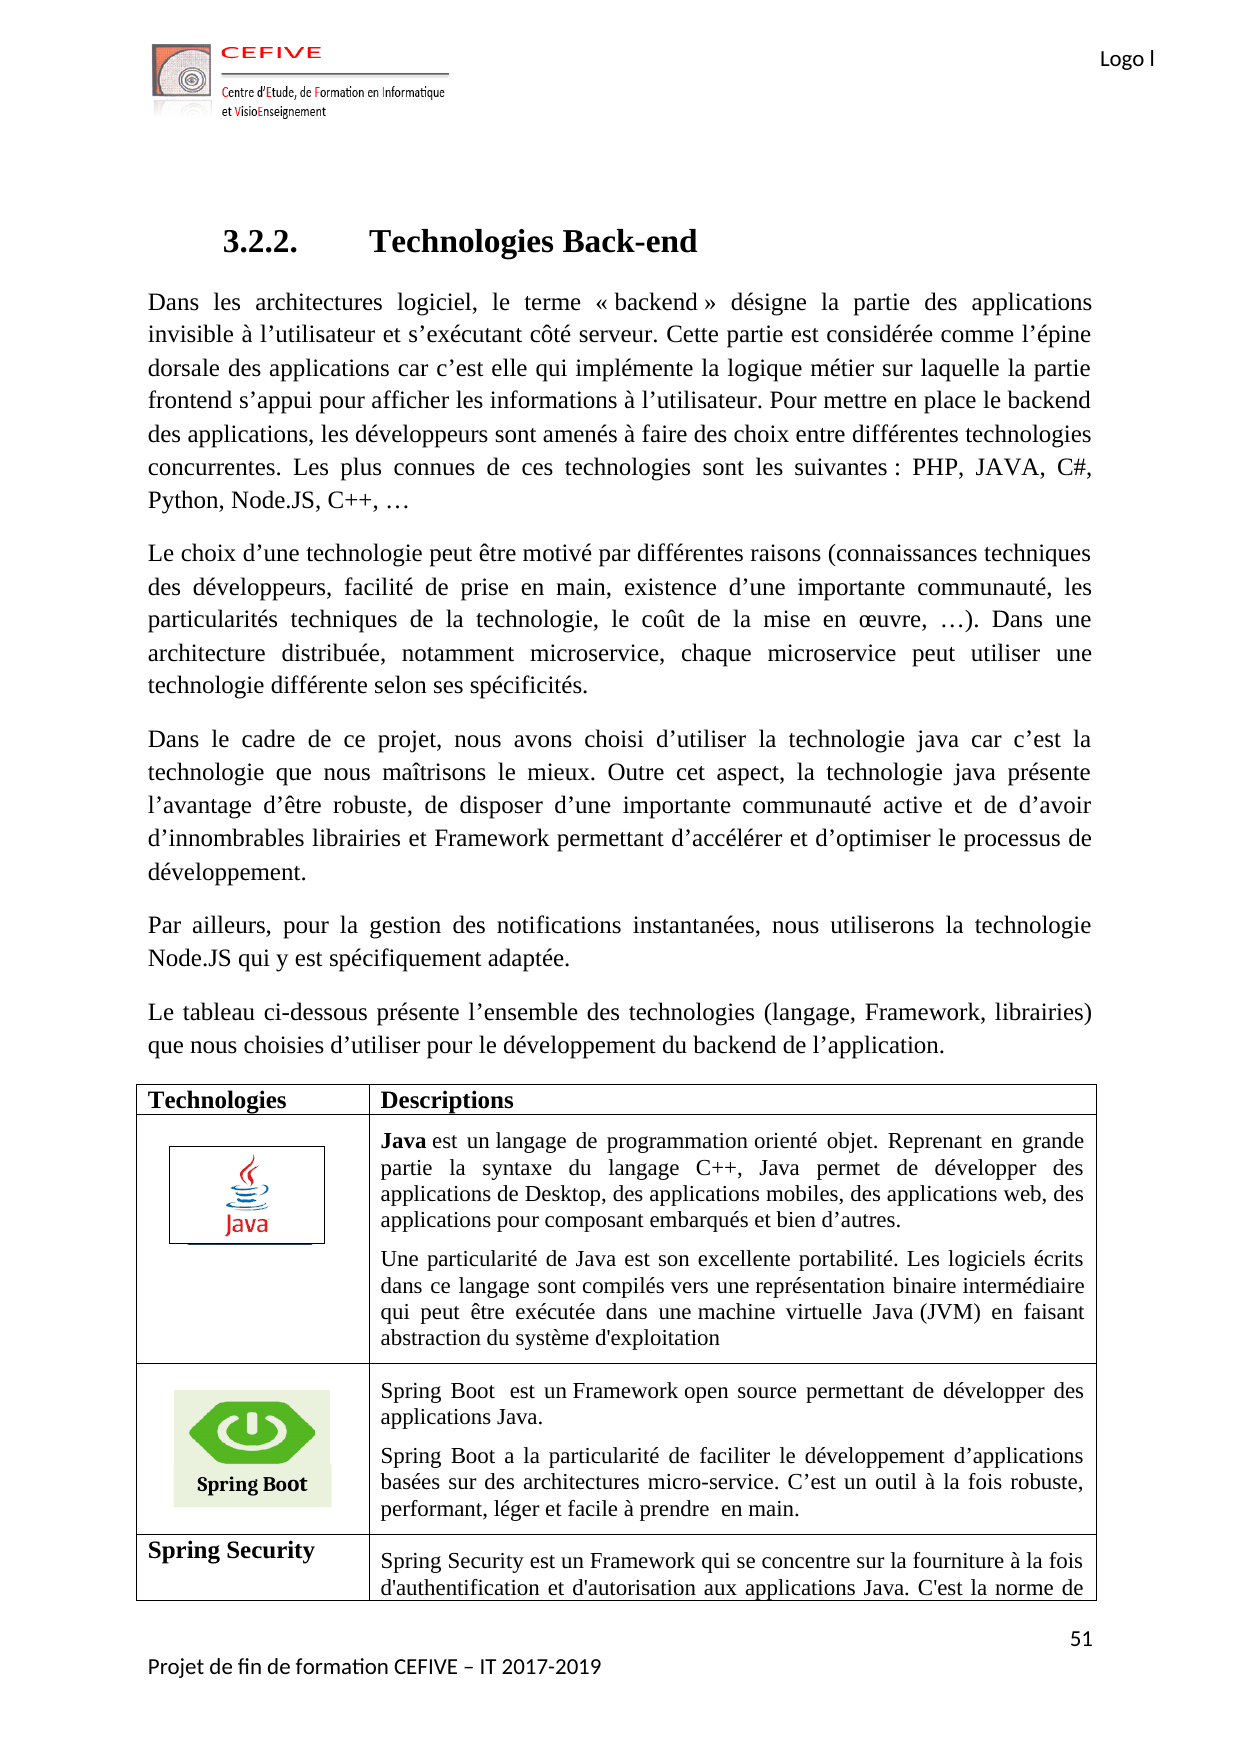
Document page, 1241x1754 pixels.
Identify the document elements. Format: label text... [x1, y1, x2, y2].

table_header Descriptions [370, 1085, 1096, 1114]
text Dans le cadre de ce projet, nous avons choisi d’utiliser la technologie java car c’est la technologie que nous maîtrisons le mieux. Outre cet aspect, la technologie java présente l’avantage d’être robuste, de disposer d’une importante communauté active et de d’avoir d’innombrables librairies et Framework permettant d’accélérer et d’optimiser le processus de développement. [148, 724, 1093, 885]
text Par ailleurs, pour la gestion des notifications instantanées, nous utiliserons la technologie Node.JS qui y est spécifiquement adaptée. [148, 910, 1093, 972]
table_header Technologies [137, 1085, 369, 1114]
text Le tableau ci-dessous présente l’ensemble des technologies (langage, Framework, librairies) que nous choisies d’utiliser pour le développement du backend de l’application. [148, 997, 1093, 1059]
text Technologies Back-end [223, 222, 1093, 260]
table_cell Java est un langage de programmation orienté objet. Reprenant en grande partie la syntaxe du langage C++, Java permet de développer des applications de Desktop, des applications mobiles, des applications web, des applications pour composant embarqués et bien d’autres. Une particularité de Java est son excellente portabilité. Les logiciels écrits dans ce langage sont compilés vers une représentation binaire intermédiaire qui peut être exécutée dans une machine virtuelle Java (JVM) en faisant abstraction du système d'exploitation [370, 1115, 1096, 1363]
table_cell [370, 1535, 1096, 1600]
table_cell Spring Security [137, 1535, 369, 1600]
picture [148, 35, 455, 123]
text Dans les architectures logiciel, le terme « backend » désigne la partie des applications invisible à l’utilisateur et s’exécutant côté serveur. Cette partie est considérée comme l’épine dorsale des applications car c’est elle qui implémente la logique métier sur laquelle la partie frontend s’appui pour afficher les informations à l’utilisateur. Pour mettre en place le backend des applications, les développeurs sont amenés à faire des choix entre différentes technologies concurrentes. Les plus connues de ces technologies sont les suivantes : PHP, JAVA, C#, Python, Node.JS, C++, … [148, 287, 1093, 513]
table_cell Spring Boot est un Framework open source permettant de développer des applications Java. Spring Boot a la particularité de faciliter le développement d’applications basées sur des architectures micro-service. C’est un outil à la fois robuste, performant, léger et facile à prendre en main. [370, 1364, 1096, 1534]
text Le choix d’une technologie peut être motivé par différentes raisons (connaissances techniques des développeurs, facilité de prise en main, existence d’une importante communauté, les particularités techniques de la technologie, le coût de la mise en œuvre, …). Dans une architecture distribuée, notamment microservice, chaque microservice peut utiliser une technologie différente selon ses spécificités. [148, 538, 1093, 699]
table_cell [137, 1115, 369, 1363]
table_cell [137, 1364, 369, 1534]
